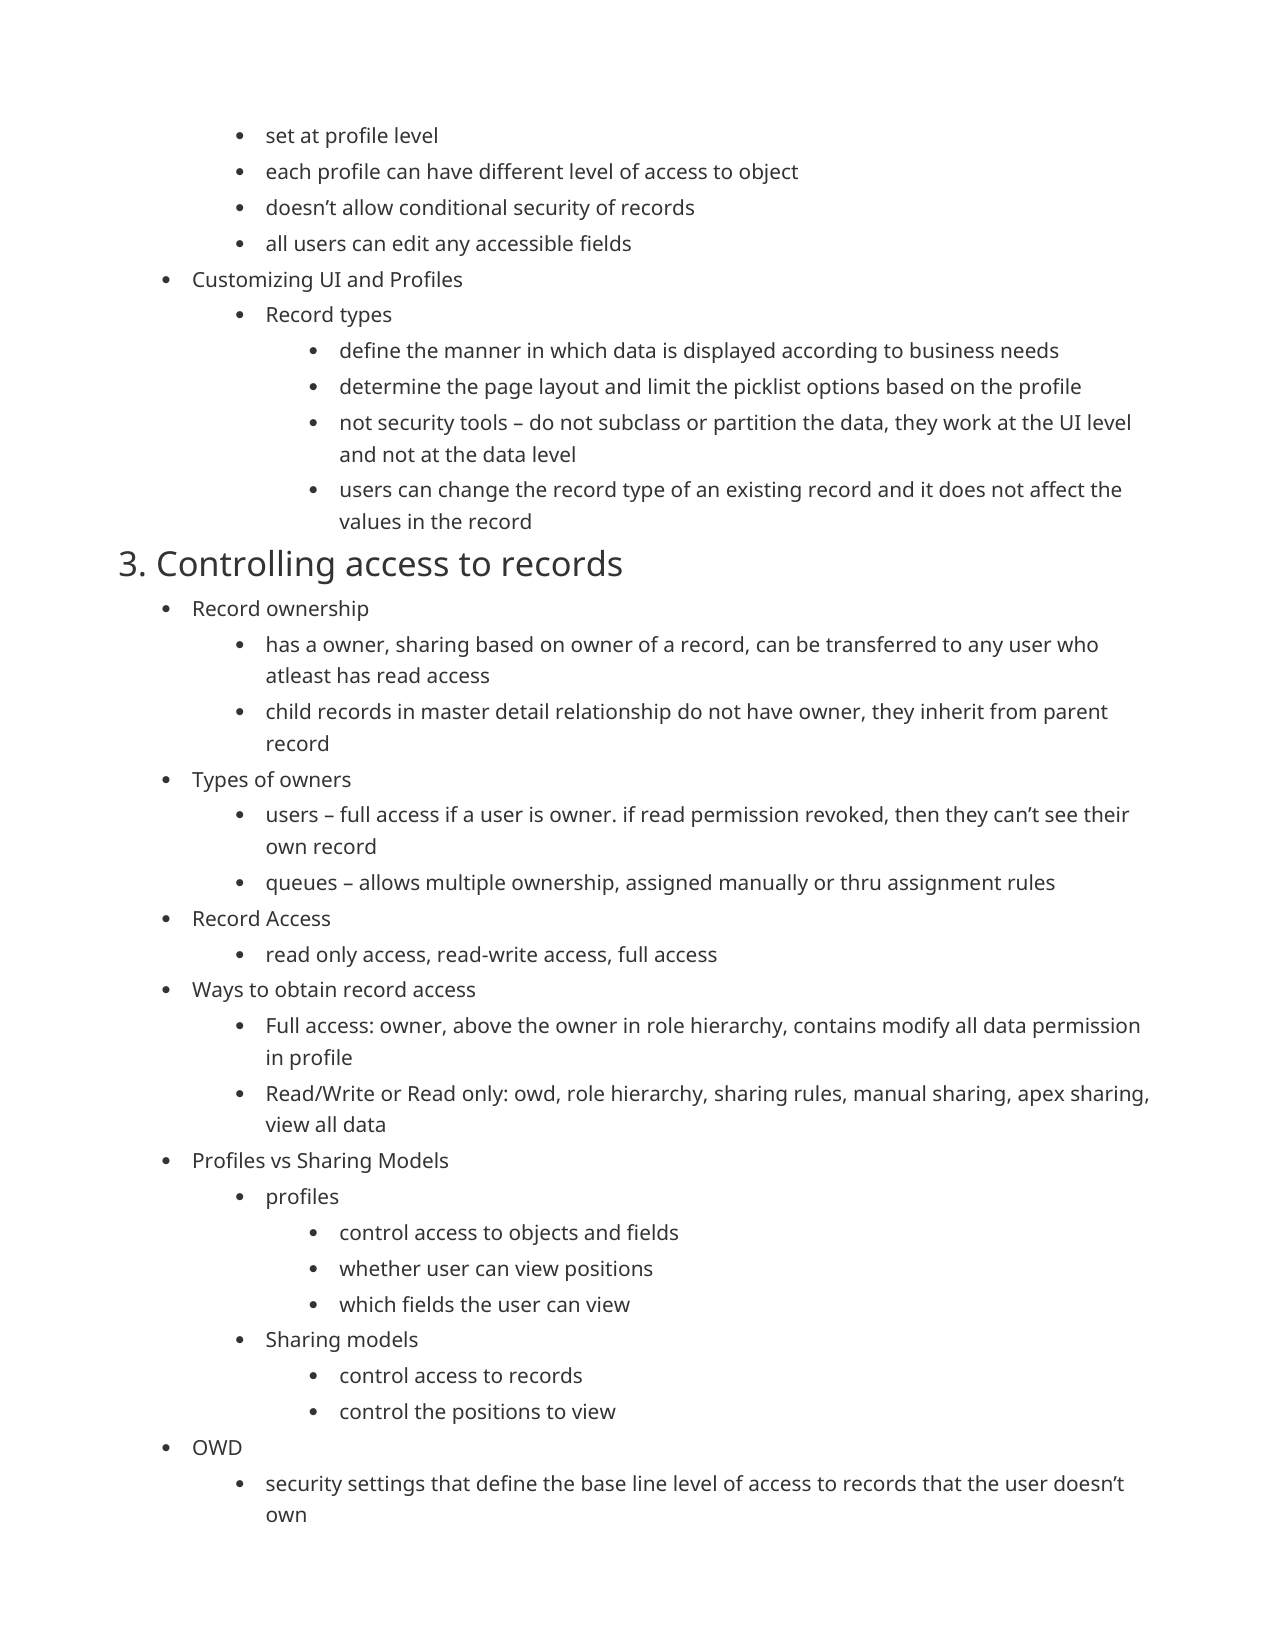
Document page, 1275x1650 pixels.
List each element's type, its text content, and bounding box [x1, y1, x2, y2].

list read only access, read-write access, full access [236, 937, 1157, 968]
list all users can edit any accessible fields [236, 226, 1157, 257]
list whether user can view positions [309, 1251, 1157, 1282]
list queues – allows multiple ownership, assigned manually or thru assignment rules [236, 865, 1157, 896]
list profiles [236, 1179, 1157, 1210]
list each profile can have different level of access to object [236, 154, 1157, 185]
list child records in master detail relationship do not have owner, they inherit from parent record [236, 695, 1157, 757]
subtitle 3. Controlling access to records [118, 540, 1157, 587]
list define the manner in which data is displayed according to business needs [309, 334, 1157, 365]
list control access to objects and fields [309, 1215, 1157, 1246]
list users can change the record type of an existing record and it does not affect the values in the record [309, 473, 1157, 535]
list security settings that define the base line level of access to records that the user doesn’t own [236, 1467, 1157, 1529]
list Types of owners [162, 762, 1157, 793]
list determine the page layout and limit the picklist options based on the profile [309, 370, 1157, 401]
list control access to records [309, 1359, 1157, 1390]
list Profiles vs Sharing Models [162, 1143, 1157, 1174]
list Record Access [162, 901, 1157, 932]
list Full access: owner, above the owner in role hierarchy, contains modify all data permission in profile [236, 1009, 1157, 1071]
list Sharing models [236, 1323, 1157, 1354]
list Record ownership [162, 592, 1157, 623]
list users – full access if a user is owner. if read permission revoked, then they can’t see their own record [236, 798, 1157, 860]
list Record types [236, 298, 1157, 329]
list doesn’t allow conditional security of records [236, 190, 1157, 221]
list Customizing UI and Profiles [162, 262, 1157, 293]
list set at profile level [236, 118, 1157, 149]
list control the positions to view [309, 1395, 1157, 1426]
list Ways to obtain record access [162, 973, 1157, 1004]
list has a owner, sharing based on owner of a record, can be transferred to any user who atleast has read access [236, 627, 1157, 690]
list not security tools – do not subclass or partition the data, they work at the UI level and not at the data level [309, 406, 1157, 468]
list Read/Write or Read only: owd, role hierarchy, sharing rules, manual sharing, apex sharing, view all data [236, 1076, 1157, 1138]
list which fields the user can view [309, 1287, 1157, 1318]
list OWD [162, 1431, 1157, 1462]
